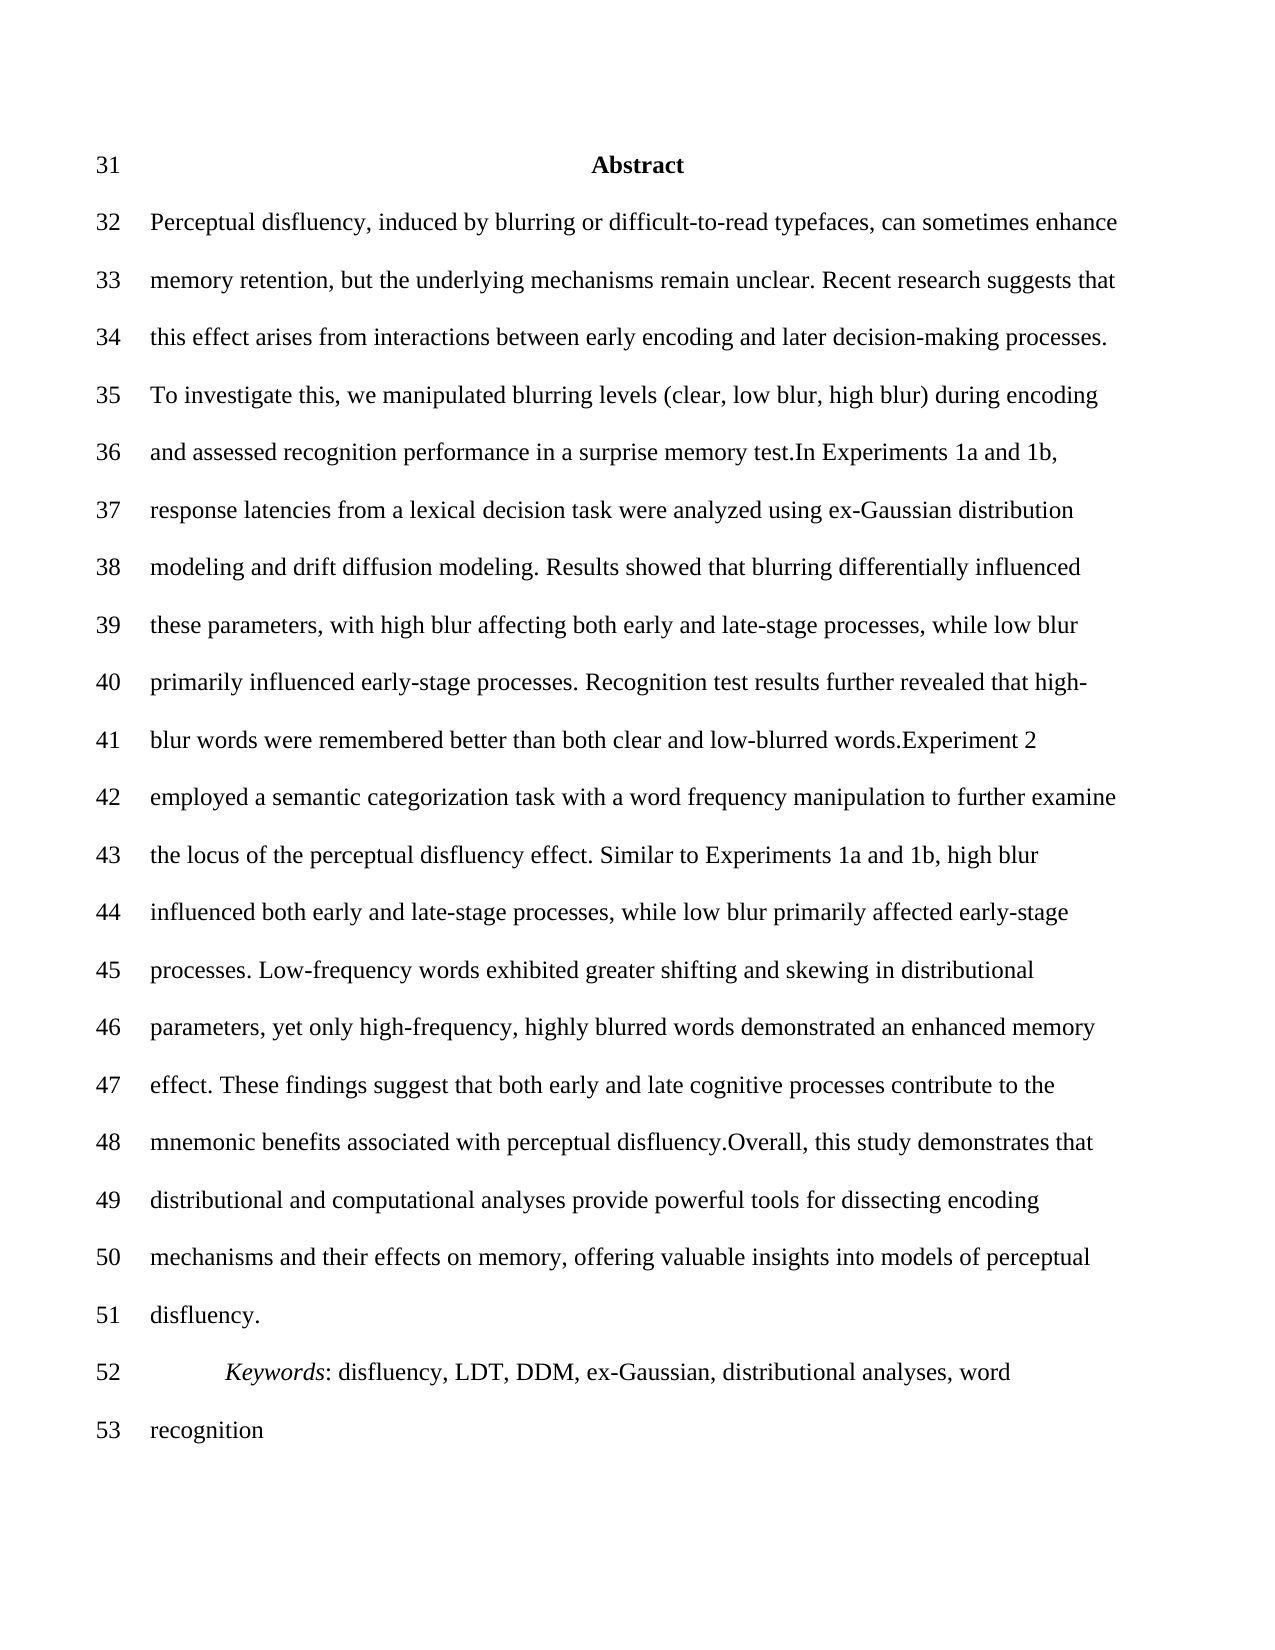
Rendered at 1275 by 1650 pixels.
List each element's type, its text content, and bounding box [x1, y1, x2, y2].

text Keywords: disfluency, LDT, DDM, ex-Gaussian, distributional analyses, word recognition [150, 1357, 1125, 1444]
subtitle Abstract [150, 150, 1125, 179]
text Perceptual disfluency, induced by blurring or difficult-to-read typefaces, can sometimes enhance memory retention, but the underlying mechanisms remain unclear. Recent research suggests that this effect arises from interactions between early encoding and later decision-making processes. To investigate this, we manipulated blurring levels (clear, low blur, high blur) during encoding and assessed recognition performance in a surprise memory test.In Experiments 1a and 1b, response latencies from a lexical decision task were analyzed using ex-Gaussian distribution modeling and drift diffusion modeling. Results showed that blurring differentially influenced these parameters, with high blur affecting both early and late-stage processes, while low blur primarily influenced early-stage processes. Recognition test results further revealed that high-blur words were remembered better than both clear and low-blurred words.Experiment 2 employed a semantic categorization task with a word frequency manipulation to further examine the locus of the perceptual disfluency effect. Similar to Experiments 1a and 1b, high blur influenced both early and late-stage processes, while low blur primarily affected early-stage processes. Low-frequency words exhibited greater shifting and skewing in distributional parameters, yet only high-frequency, highly blurred words demonstrated an enhanced memory effect. These findings suggest that both early and late cognitive processes contribute to the mnemonic benefits associated with perceptual disfluency.Overall, this study demonstrates that distributional and computational analyses provide powerful tools for dissecting encoding mechanisms and their effects on memory, offering valuable insights into models of perceptual disfluency. [150, 207, 1125, 1329]
